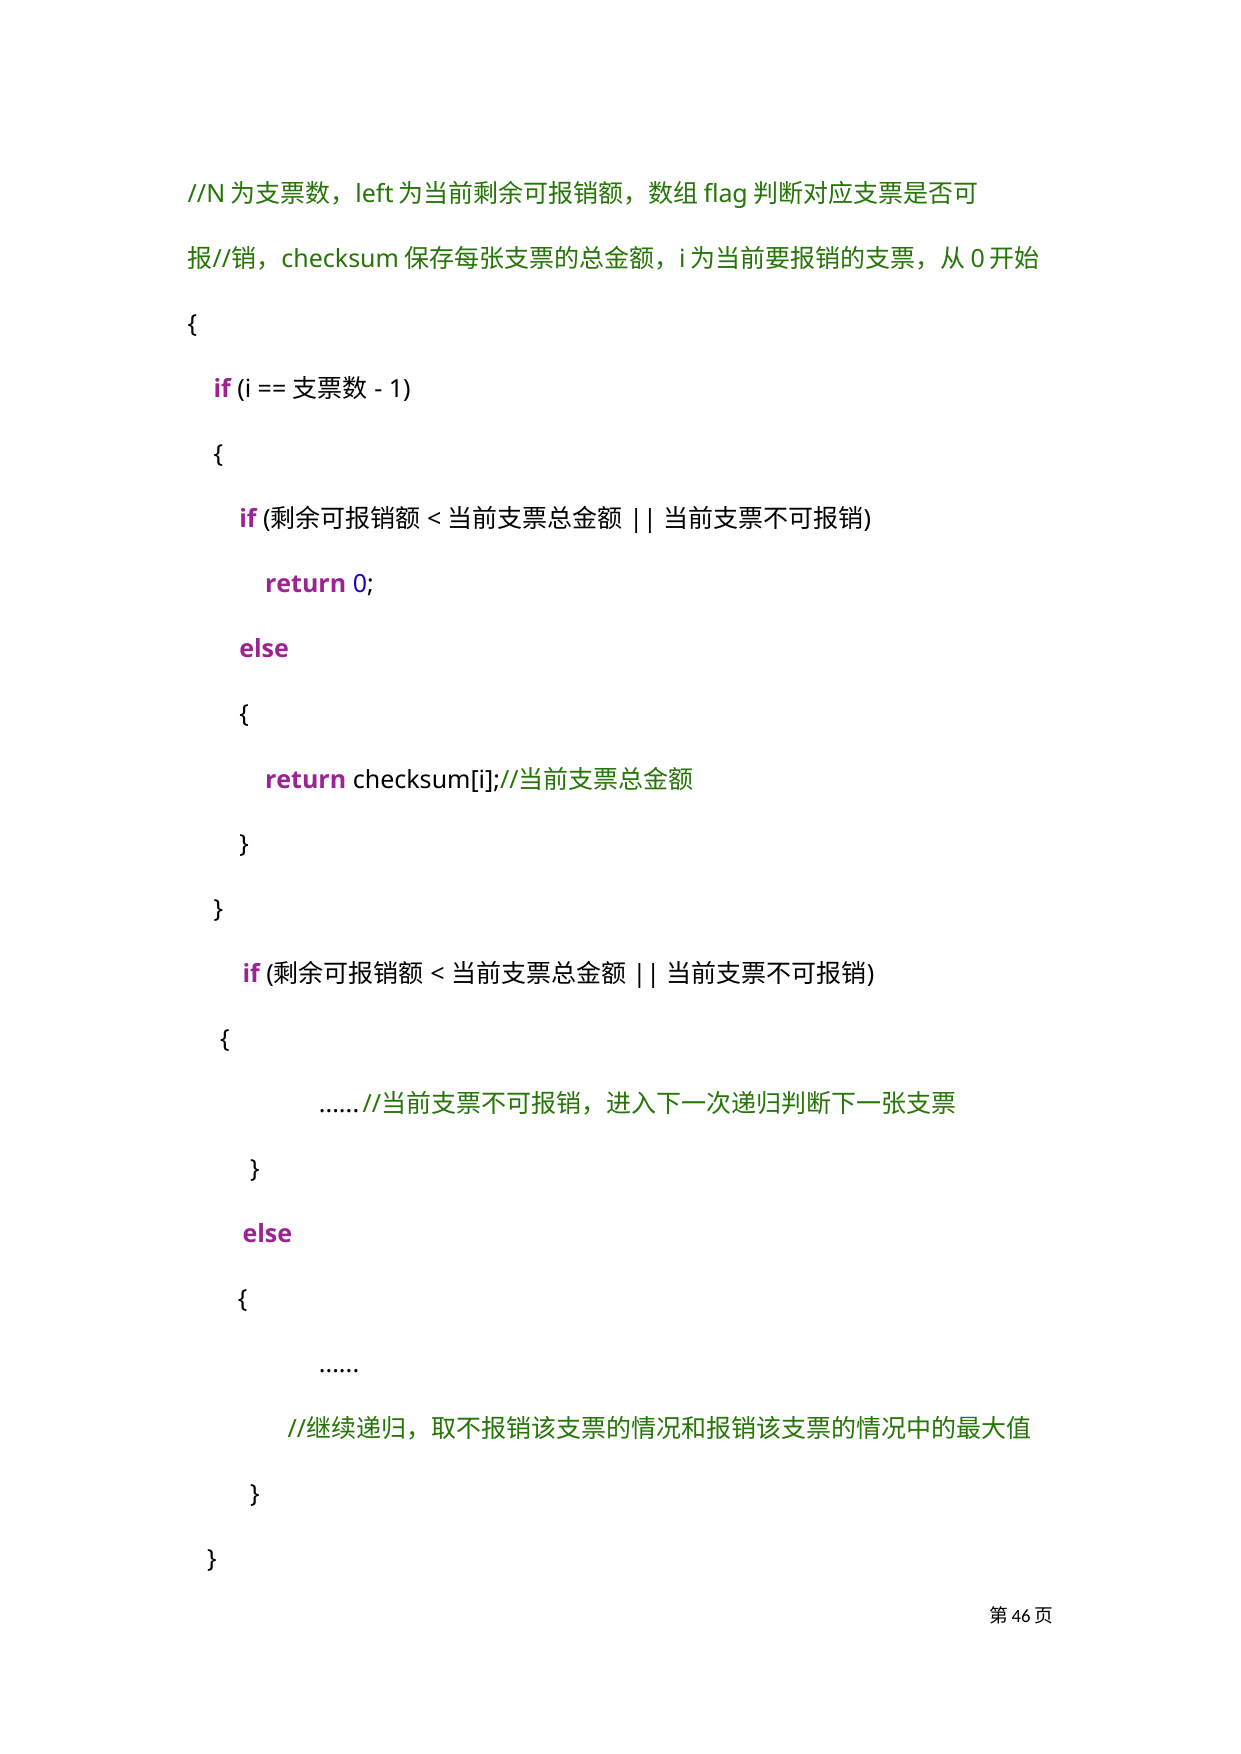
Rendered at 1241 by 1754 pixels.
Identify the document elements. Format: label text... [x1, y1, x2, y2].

text ...... [275, 1330, 1053, 1395]
text } [187, 1525, 1053, 1590]
text else [187, 615, 1053, 680]
text ...... //当前支票不可报销，进入下一次递归判断下一张支票 [275, 1070, 1053, 1135]
text else [187, 1200, 1053, 1265]
text if (剩余可报销额 < 当前支票总金额 || 当前支票不可报销) [187, 485, 1053, 550]
text //继续递归，取不报销该支票的情况和报销该支票的情况中的最大值 [187, 1395, 1053, 1460]
text } [187, 1460, 1053, 1525]
text { [187, 1265, 1053, 1330]
text } [187, 875, 1053, 940]
text if (i == 支票数 - 1) [187, 355, 1053, 420]
text return checksum[i];//当前支票总金额 [187, 745, 1053, 810]
text { [187, 290, 1053, 355]
text if (剩余可报销额 < 当前支票总金额 || 当前支票不可报销) [187, 940, 1053, 1005]
text { [187, 680, 1053, 745]
text { [187, 1005, 1053, 1070]
text //N为支票数，left为当前剩余可报销额，数组flag判断对应支票是否可报//销，checksum保存每张支票的总金额，i为当前要报销的支票，从0开始 [187, 160, 1053, 290]
text { [187, 420, 1053, 485]
text return 0; [187, 550, 1053, 615]
text } [187, 1135, 1053, 1200]
text } [187, 810, 1053, 875]
